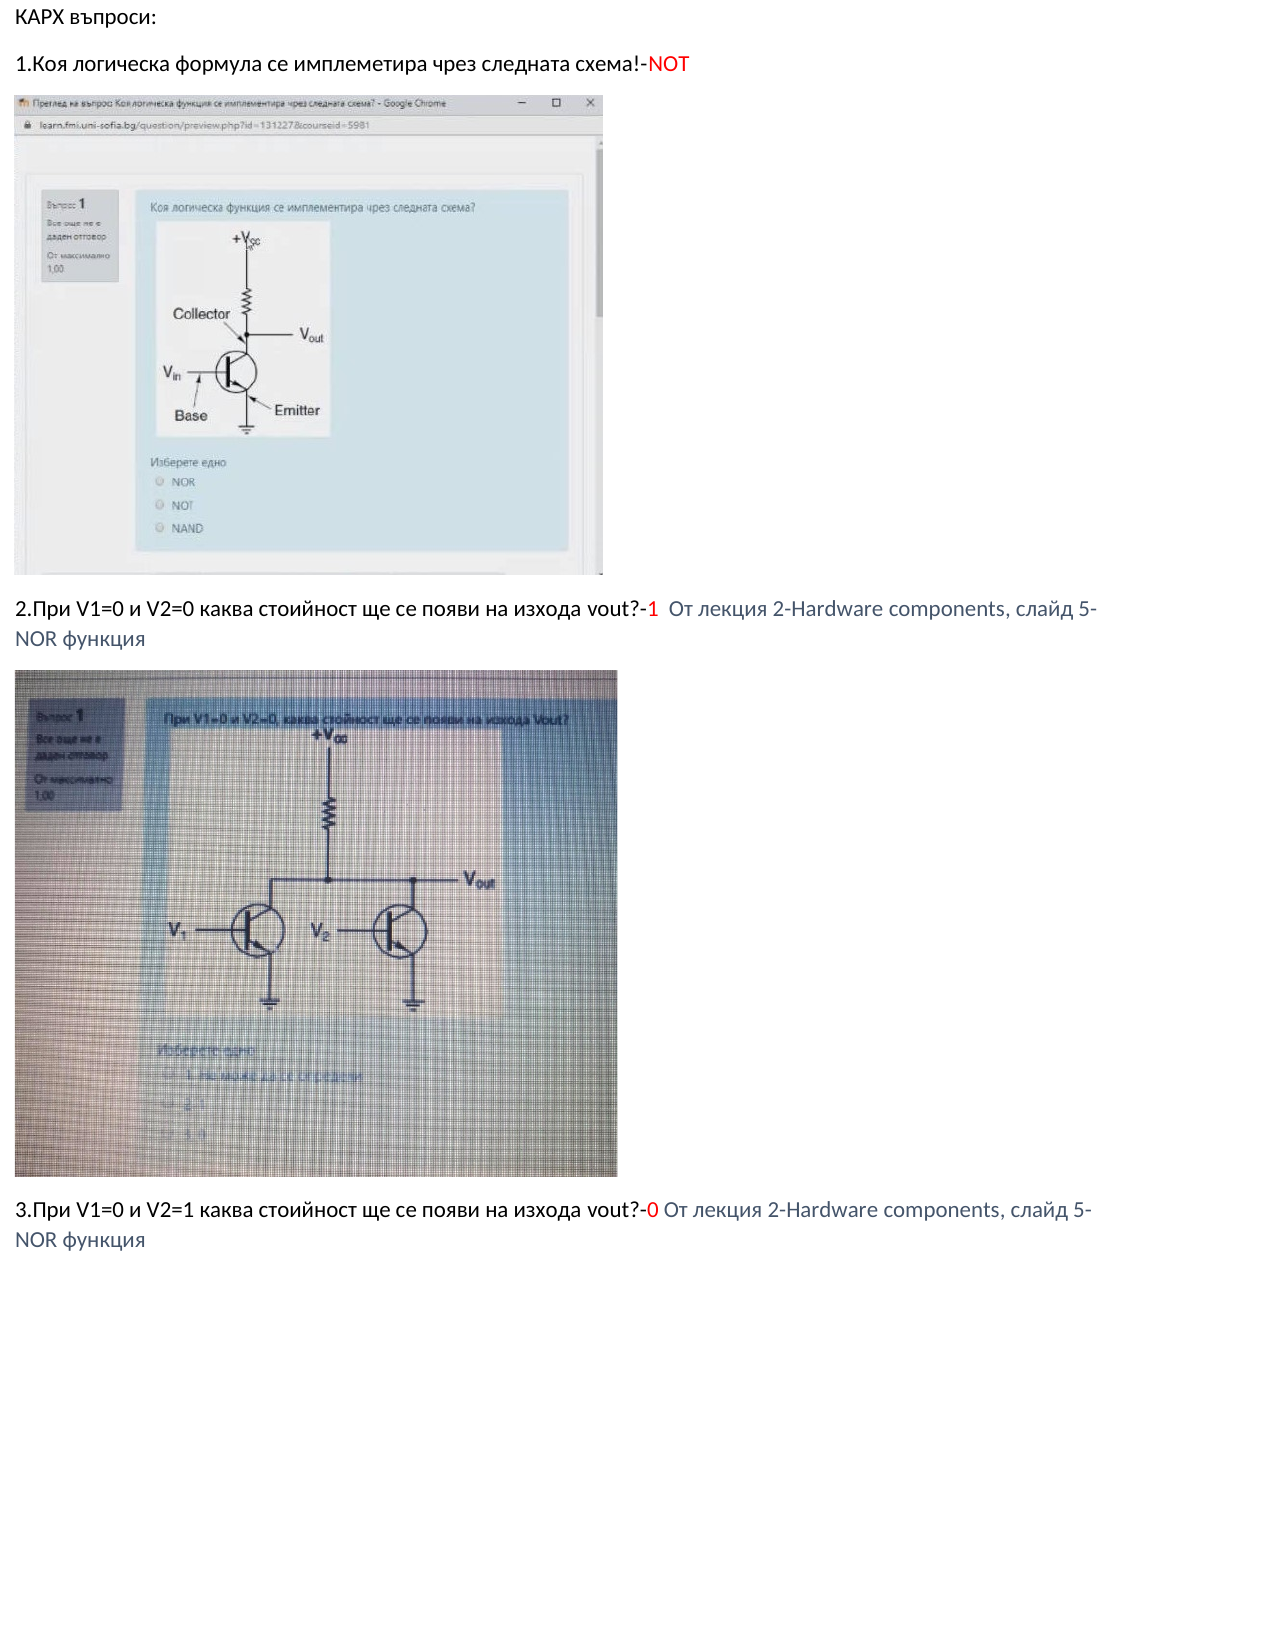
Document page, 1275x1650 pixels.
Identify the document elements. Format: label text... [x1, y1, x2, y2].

picture [14, 670, 618, 1177]
text 2.При V1=0 и V2=0 каква стоийност ще се появи на изхода vout?-1 От лекция 2-Hardware components, слайд 5-NOR функция [15, 594, 1125, 652]
picture [14, 95, 603, 575]
text 3.При V1=0 и V2=1 каква стоийност ще се появи на изхода vout?-0 От лекция 2-Hardware components, слайд 5-NOR функция [15, 1195, 1125, 1253]
text КАРХ въпроси: [15, 2, 1125, 30]
text 1.Коя логическа формула се имплеметира чрез следната схема!-NOT [15, 49, 1125, 77]
